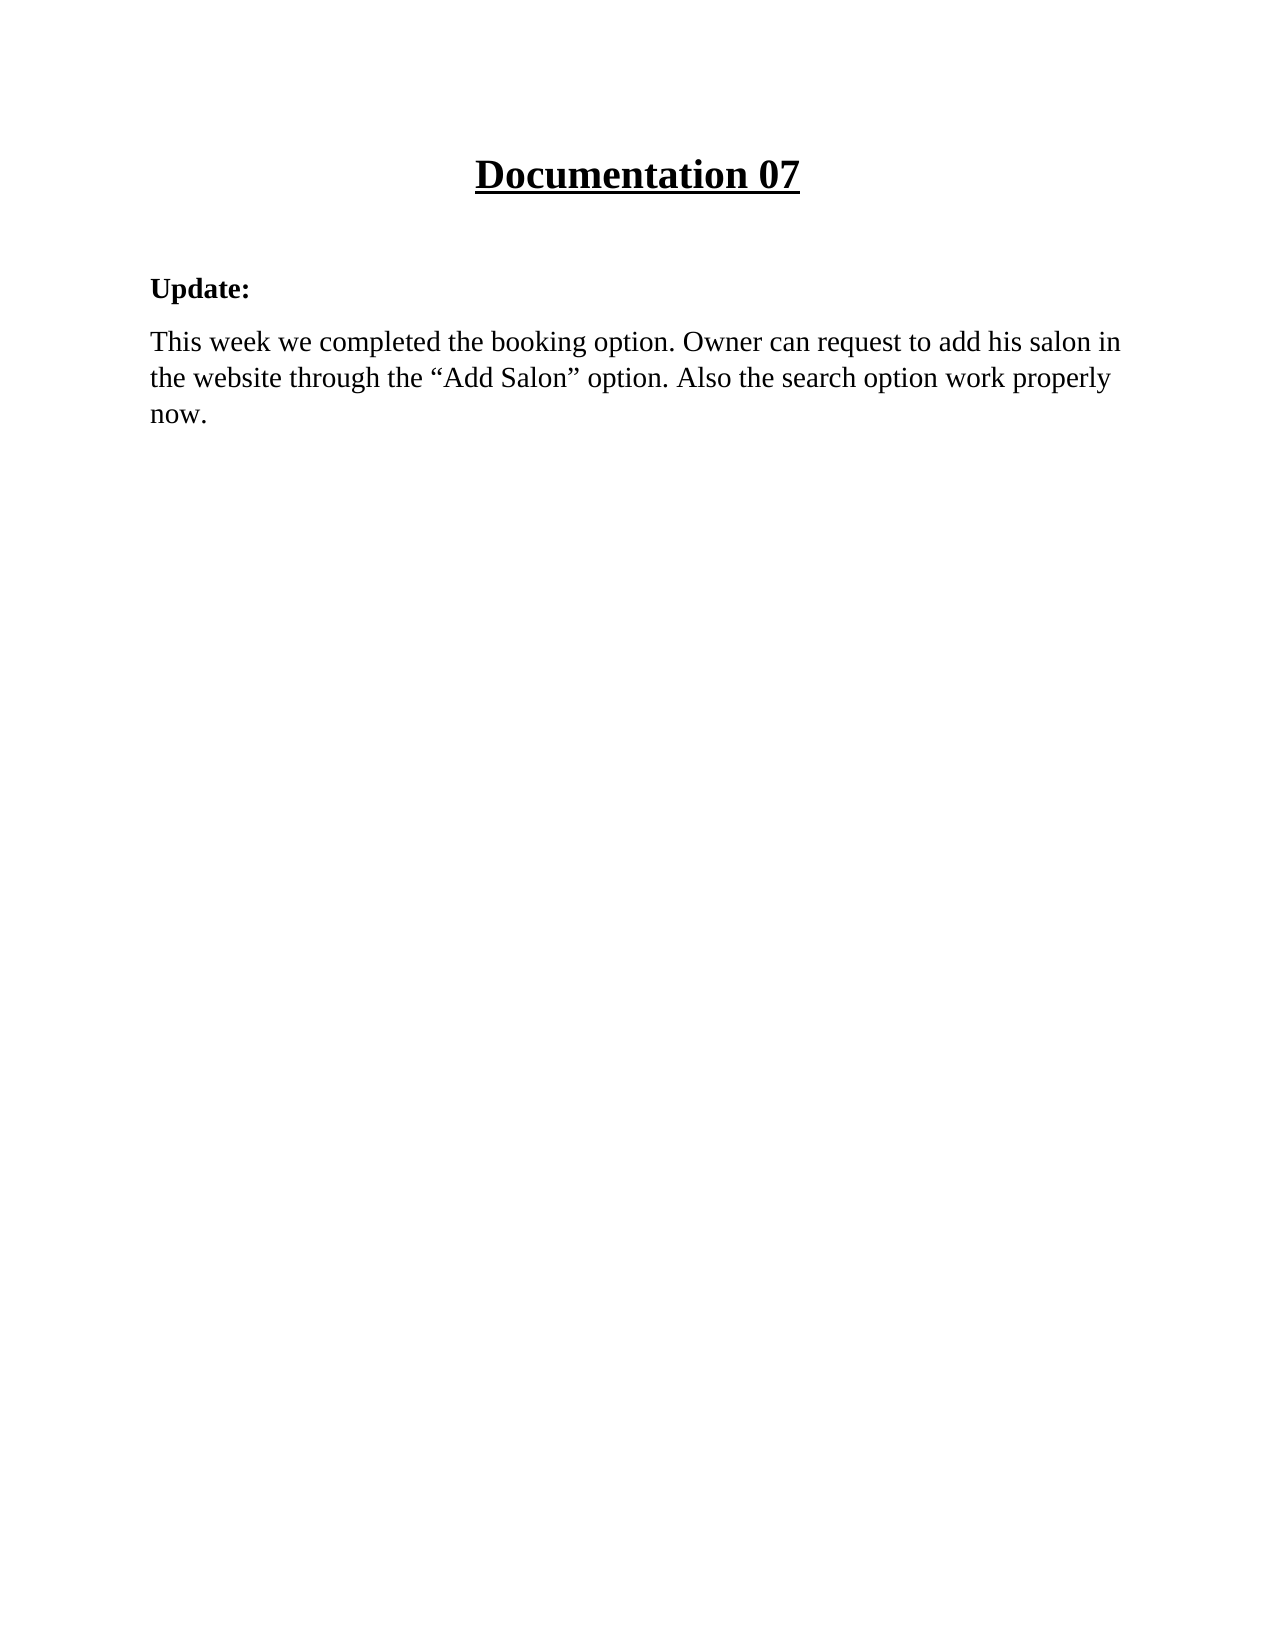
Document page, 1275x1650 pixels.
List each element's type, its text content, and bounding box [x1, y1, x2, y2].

text Update: [150, 271, 1125, 305]
text This week we completed the booking option. Owner can request to add his salon in the website through the “Add Salon” option. Also the search option work properly now. [150, 324, 1125, 430]
text Documentation 07 [150, 150, 1125, 198]
